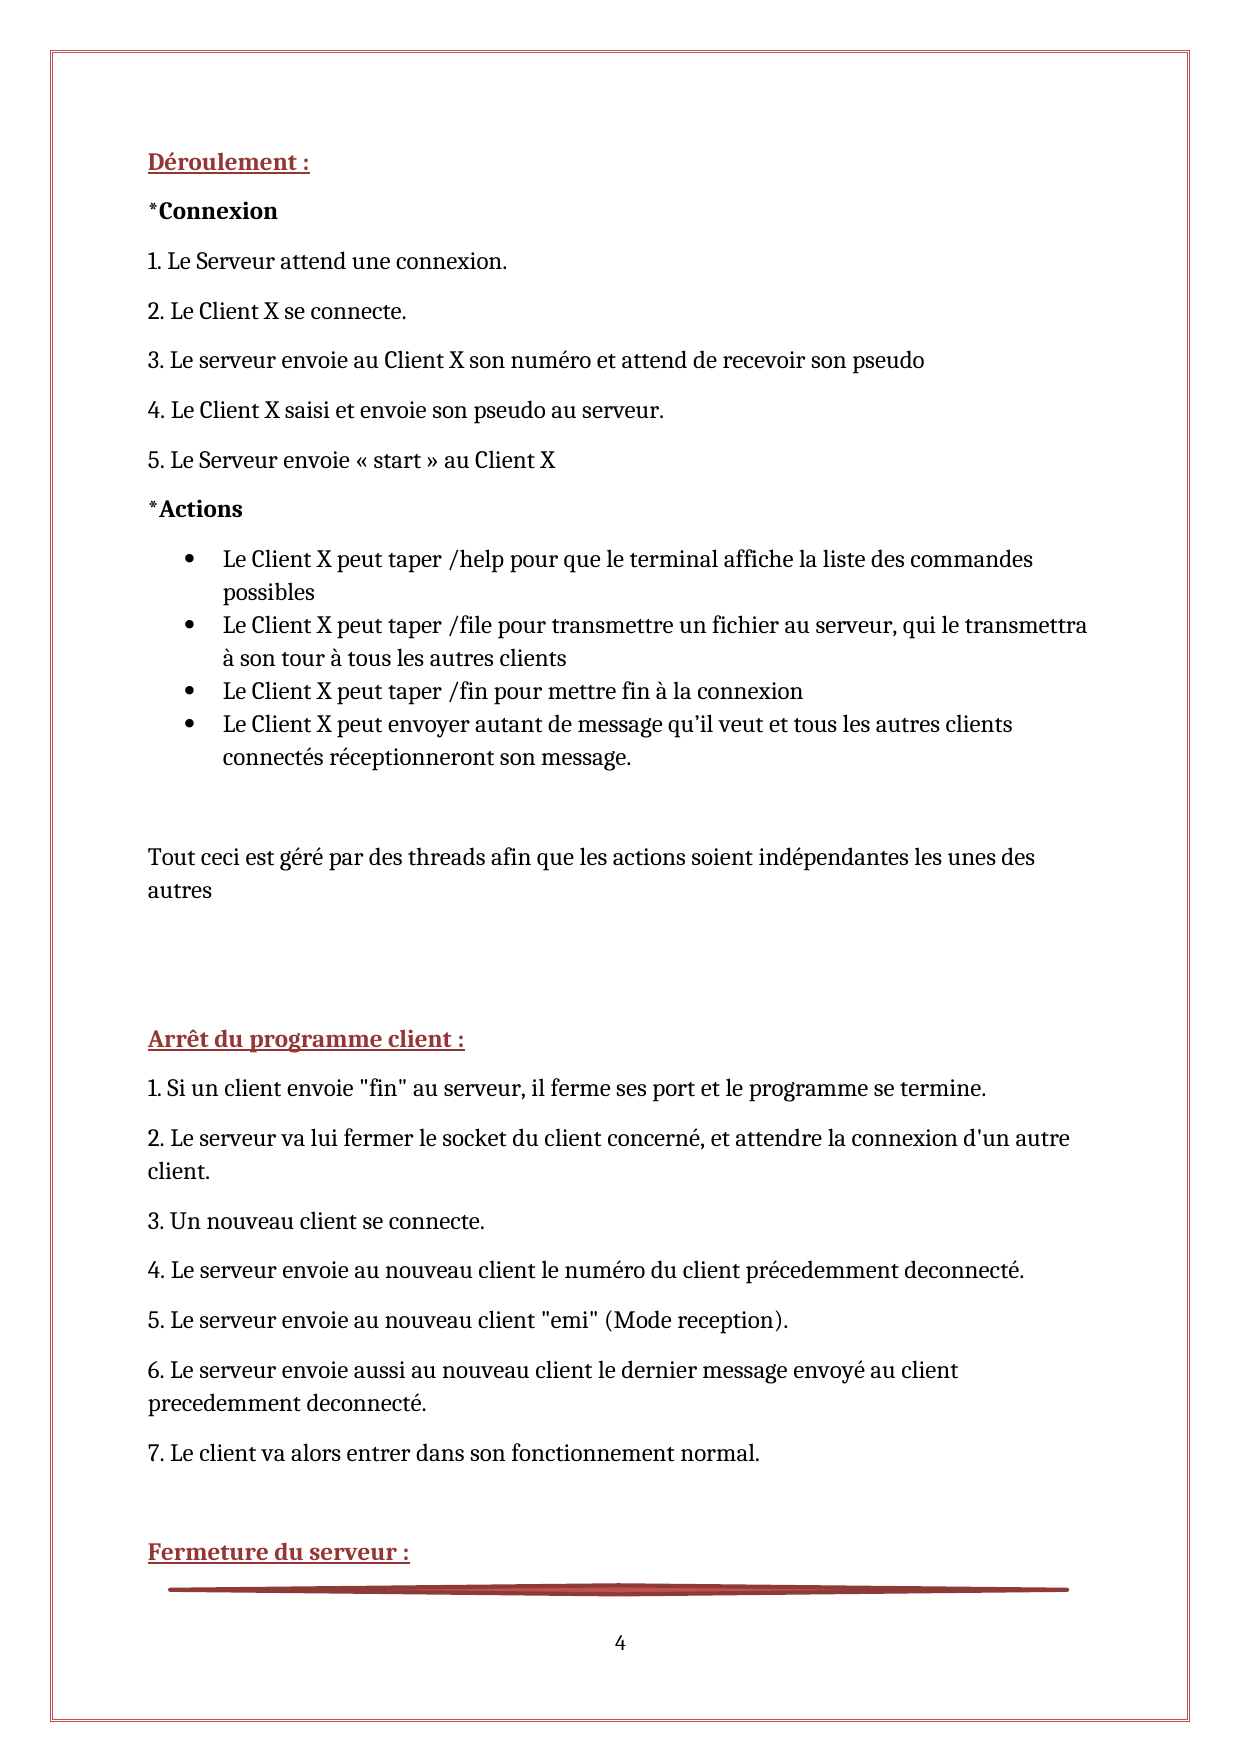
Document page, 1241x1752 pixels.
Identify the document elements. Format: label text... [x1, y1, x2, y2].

text 1. Si un client envoie "fin" au serveur, il ferme ses port et le programme se termine. [148, 1074, 1093, 1103]
text *Actions [148, 495, 1093, 524]
text 3. Un nouveau client se connecte. [148, 1207, 1093, 1236]
list Le Client X peut taper /help pour que le terminal affiche la liste des commandes possibles [185, 545, 1093, 607]
text 6. Le serveur envoie aussi au nouveau client le dernier message envoyé au client precedemment deconnecté. [148, 1356, 1093, 1418]
text Fermeture du serveur : [148, 1538, 1093, 1567]
text Arrêt du programme client : [148, 1025, 1093, 1053]
list Le Client X peut taper /fin pour mettre fin à la connexion [185, 677, 1093, 706]
text 4. Le serveur envoie au nouveau client le numéro du client précedemment deconnecté. [148, 1256, 1093, 1285]
text 2. Le Client X se connecte. [148, 297, 1093, 325]
text *Connexion [148, 197, 1093, 226]
text 4. Le Client X saisi et envoie son pseudo au serveur. [148, 396, 1093, 425]
text 7. Le client va alors entrer dans son fonctionnement normal. [148, 1438, 1093, 1467]
text 5. Le serveur envoie au nouveau client "emi" (Mode reception). [148, 1306, 1093, 1335]
text 1. Le Serveur attend une connexion. [148, 247, 1093, 276]
text 5. Le Serveur envoie « start » au Client X [148, 446, 1093, 474]
text 3. Le serveur envoie au Client X son numéro et attend de recevoir son pseudo [148, 346, 1093, 375]
text 2. Le serveur va lui fermer le socket du client concerné, et attendre la connexion d'un autre client. [148, 1124, 1093, 1186]
list Le Client X peut envoyer autant de message qu’il veut et tous les autres clients connectés réceptionneront son message. [185, 710, 1093, 772]
text Tout ceci est géré par des threads afin que les actions soient indépendantes les unes des autres [148, 843, 1093, 904]
text Déroulement : [148, 148, 1093, 176]
list Le Client X peut taper /file pour transmettre un fichier au serveur, qui le transmettra à son tour à tous les autres clients [185, 611, 1093, 673]
